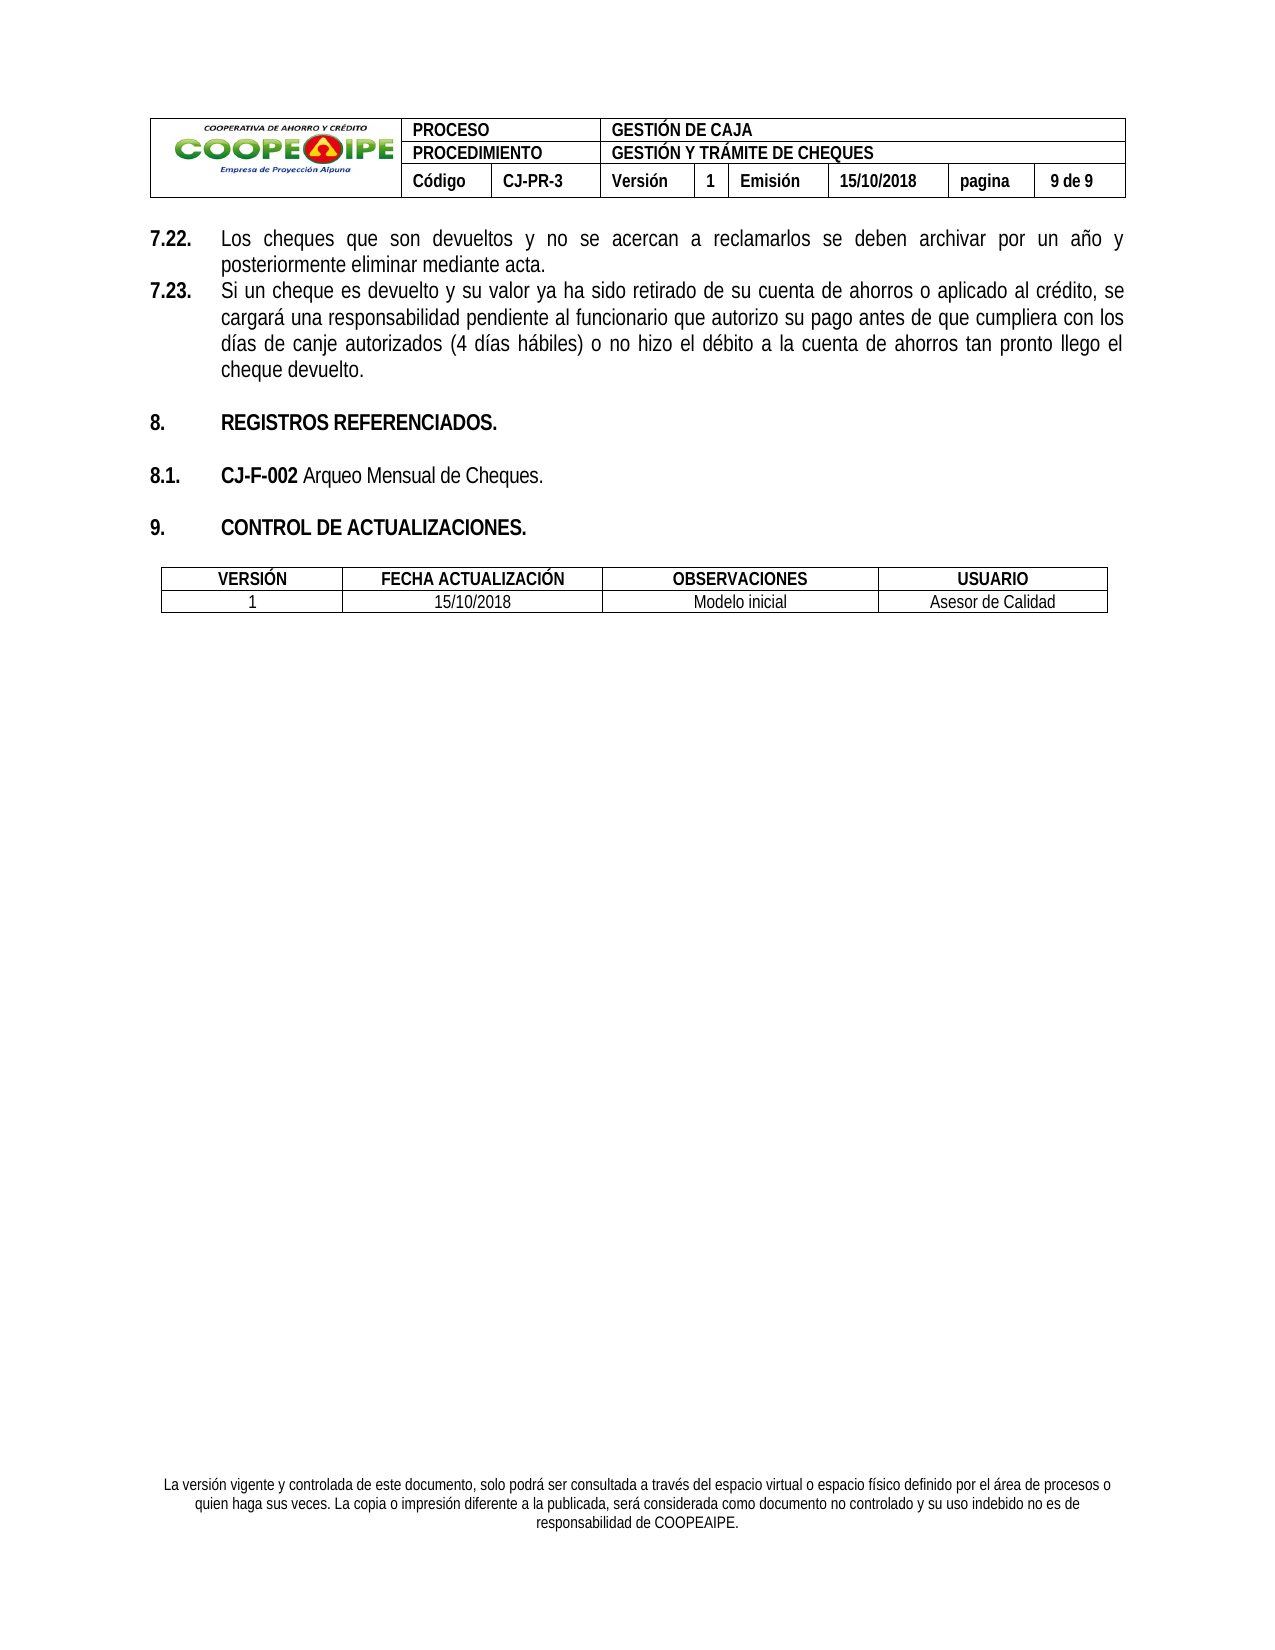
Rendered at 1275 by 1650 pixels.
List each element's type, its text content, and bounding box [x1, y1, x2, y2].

list CONTROL DE ACTUALIZACIONES. [150, 514, 1125, 541]
list REGISTROS REFERENCIADOS. [150, 409, 1125, 435]
table_header USUARIO [879, 568, 1107, 590]
table_cell 1 [162, 591, 342, 612]
table_header FECHA ACTUALIZACIÓN [343, 568, 602, 590]
table_header VERSIÓN [162, 568, 342, 590]
table_cell Asesor de Calidad [879, 591, 1107, 612]
table_cell Modelo inicial [603, 591, 878, 612]
list CJ-F-002 Arqueo Mensual de Cheques. [150, 462, 1125, 488]
picture [170, 119, 398, 176]
list Si un cheque es devuelto y su valor ya ha sido retirado de su cuenta de ahorros o aplicado al crédito, se cargará una responsabilidad pendiente al funcionario que autorizo su pago antes de que cumpliera con los días de canje autorizados (4 días hábiles) o no hizo el débito a la cuenta de ahorros tan pronto llego el cheque devuelto. [150, 277, 1125, 383]
table_header OBSERVACIONES [603, 568, 878, 590]
list Los cheques que son devueltos y no se acercan a reclamarlos se deben archivar por un año y posteriormente eliminar mediante acta. [150, 224, 1125, 277]
table_cell 15/10/2018 [343, 591, 602, 612]
